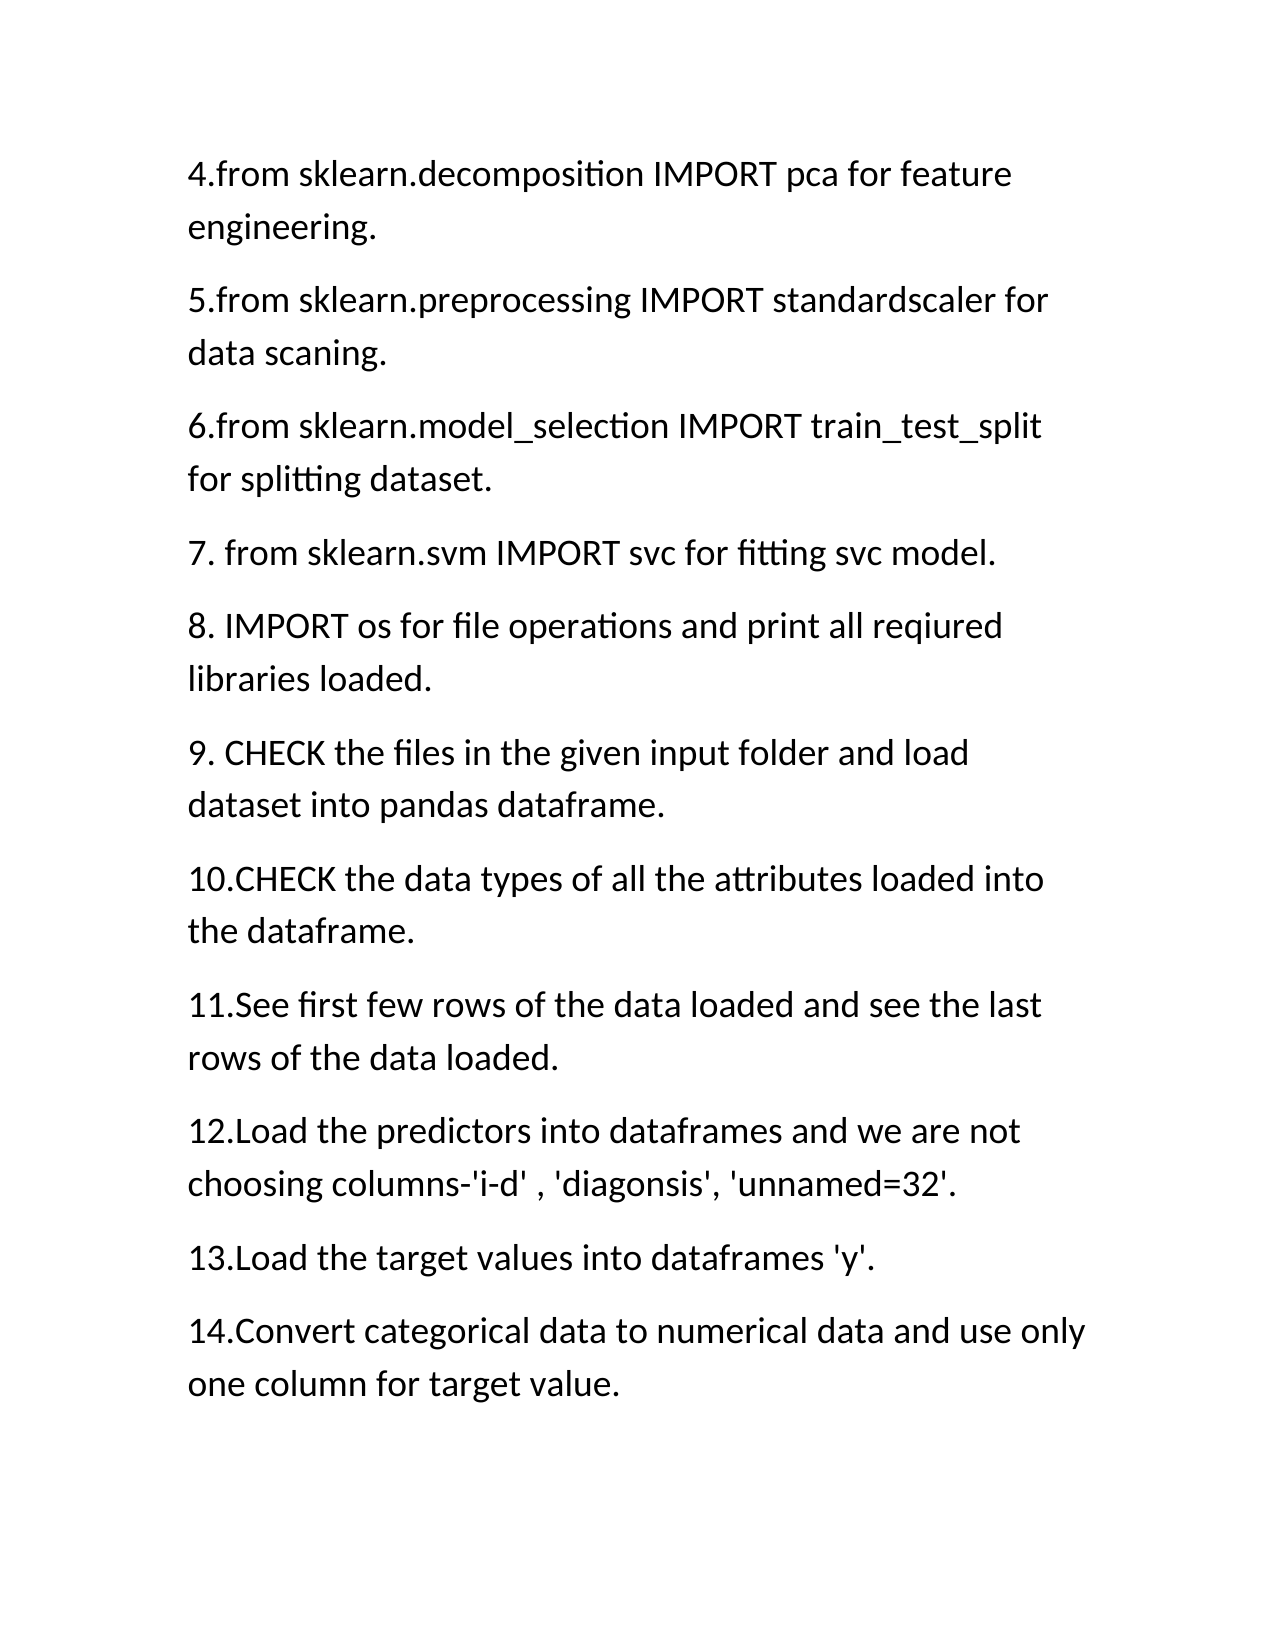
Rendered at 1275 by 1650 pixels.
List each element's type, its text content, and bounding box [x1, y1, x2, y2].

text 13.Load the target values into dataframes 'y'. [187, 1233, 1087, 1279]
text 8. IMPORT os for file operations and print all reqiured libraries loaded. [187, 602, 1087, 701]
text 7. from sklearn.svm IMPORT svc for fitting svc model. [187, 529, 1087, 574]
text 11.See first few rows of the data loaded and see the last rows of the data loaded. [187, 981, 1087, 1079]
text 9. CHECK the files in the given input folder and load dataset into pandas dataframe. [187, 728, 1087, 827]
text 12.Load the predictors into dataframes and we are not choosing columns-'i-d' , 'diagonsis', 'unnamed=32'. [187, 1107, 1087, 1206]
text 5.from sklearn.preprocessing IMPORT standardscaler for data scaning. [187, 276, 1087, 375]
text 6.from sklearn.model_selection IMPORT train_test_split for splitting dataset. [187, 402, 1087, 501]
text 10.CHECK the data types of all the attributes loaded into the dataframe. [187, 855, 1087, 953]
text 14.Convert categorical data to numerical data and use only one column for target value. [187, 1307, 1087, 1406]
text 4.from sklearn.decomposition IMPORT pca for feature engineering. [187, 150, 1087, 248]
